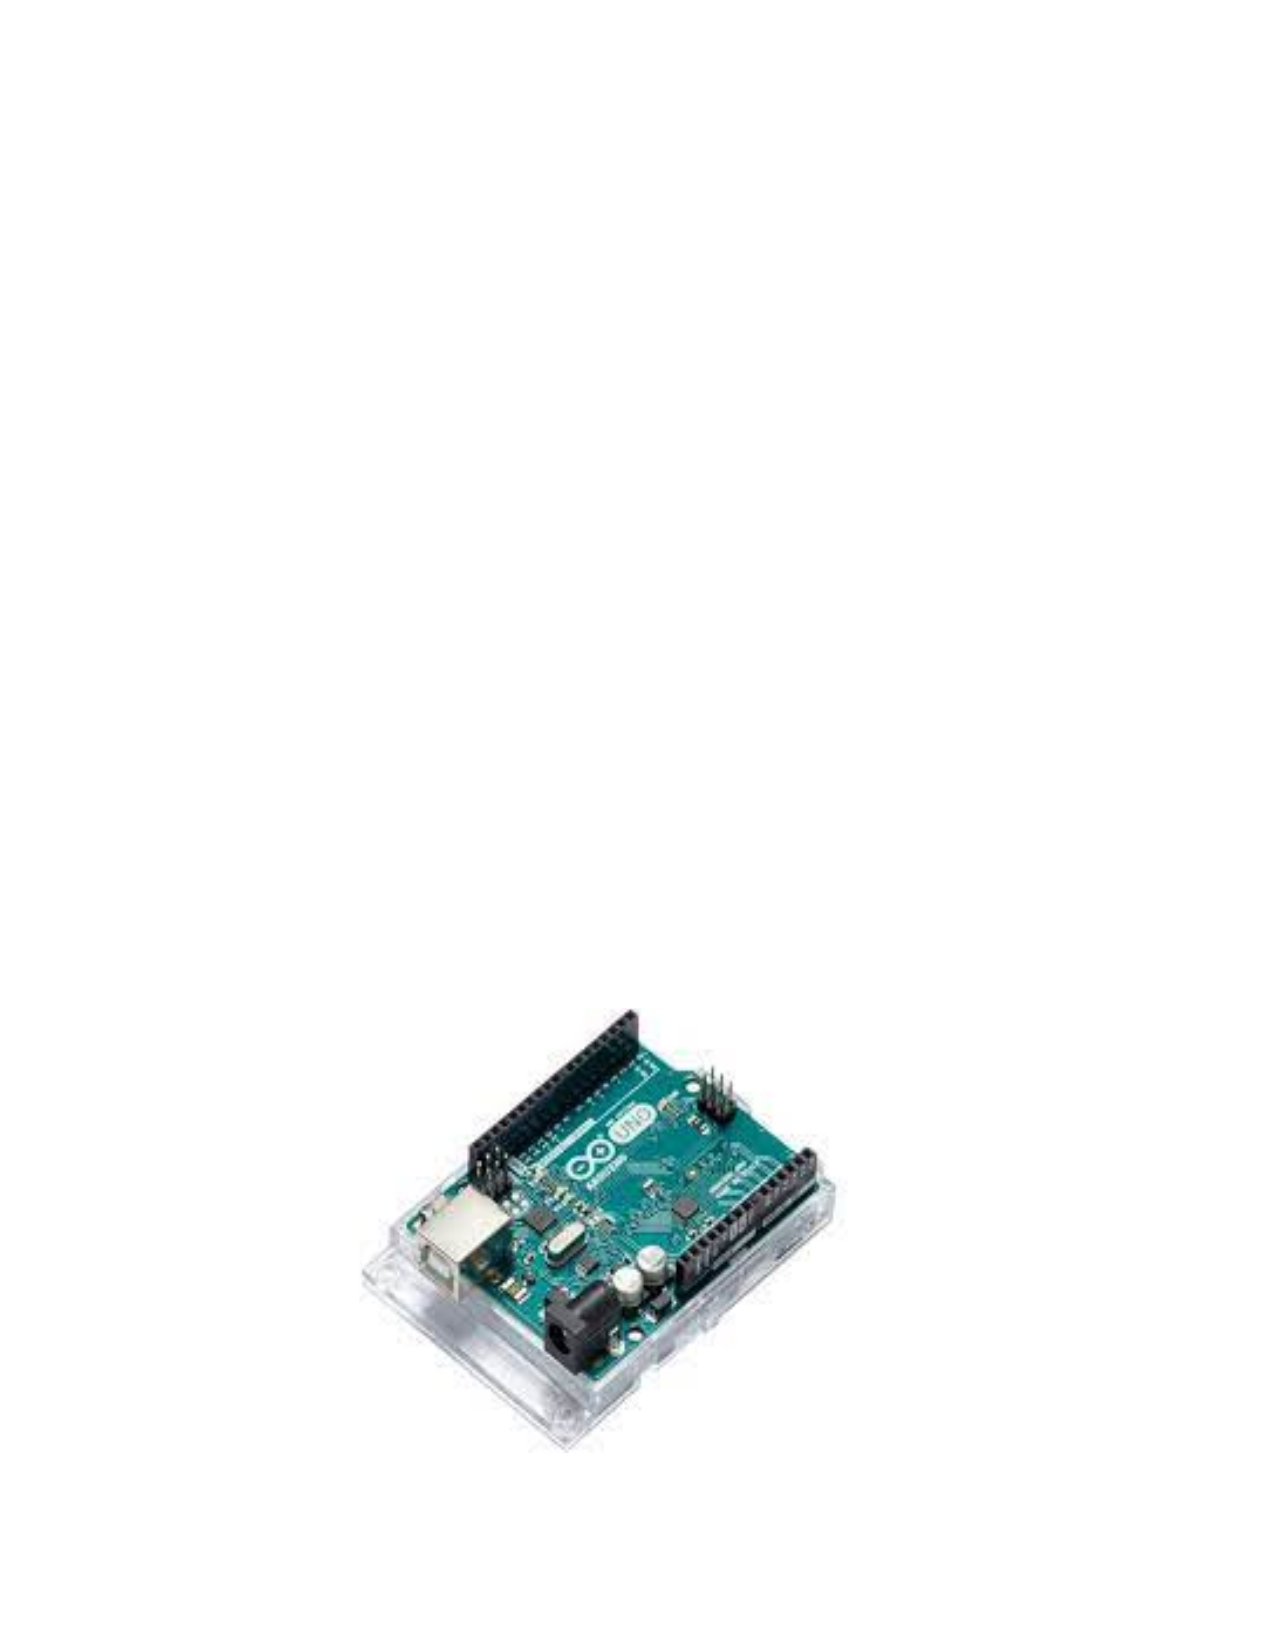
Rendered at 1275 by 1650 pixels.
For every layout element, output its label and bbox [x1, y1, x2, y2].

picture [248, 1008, 950, 1453]
